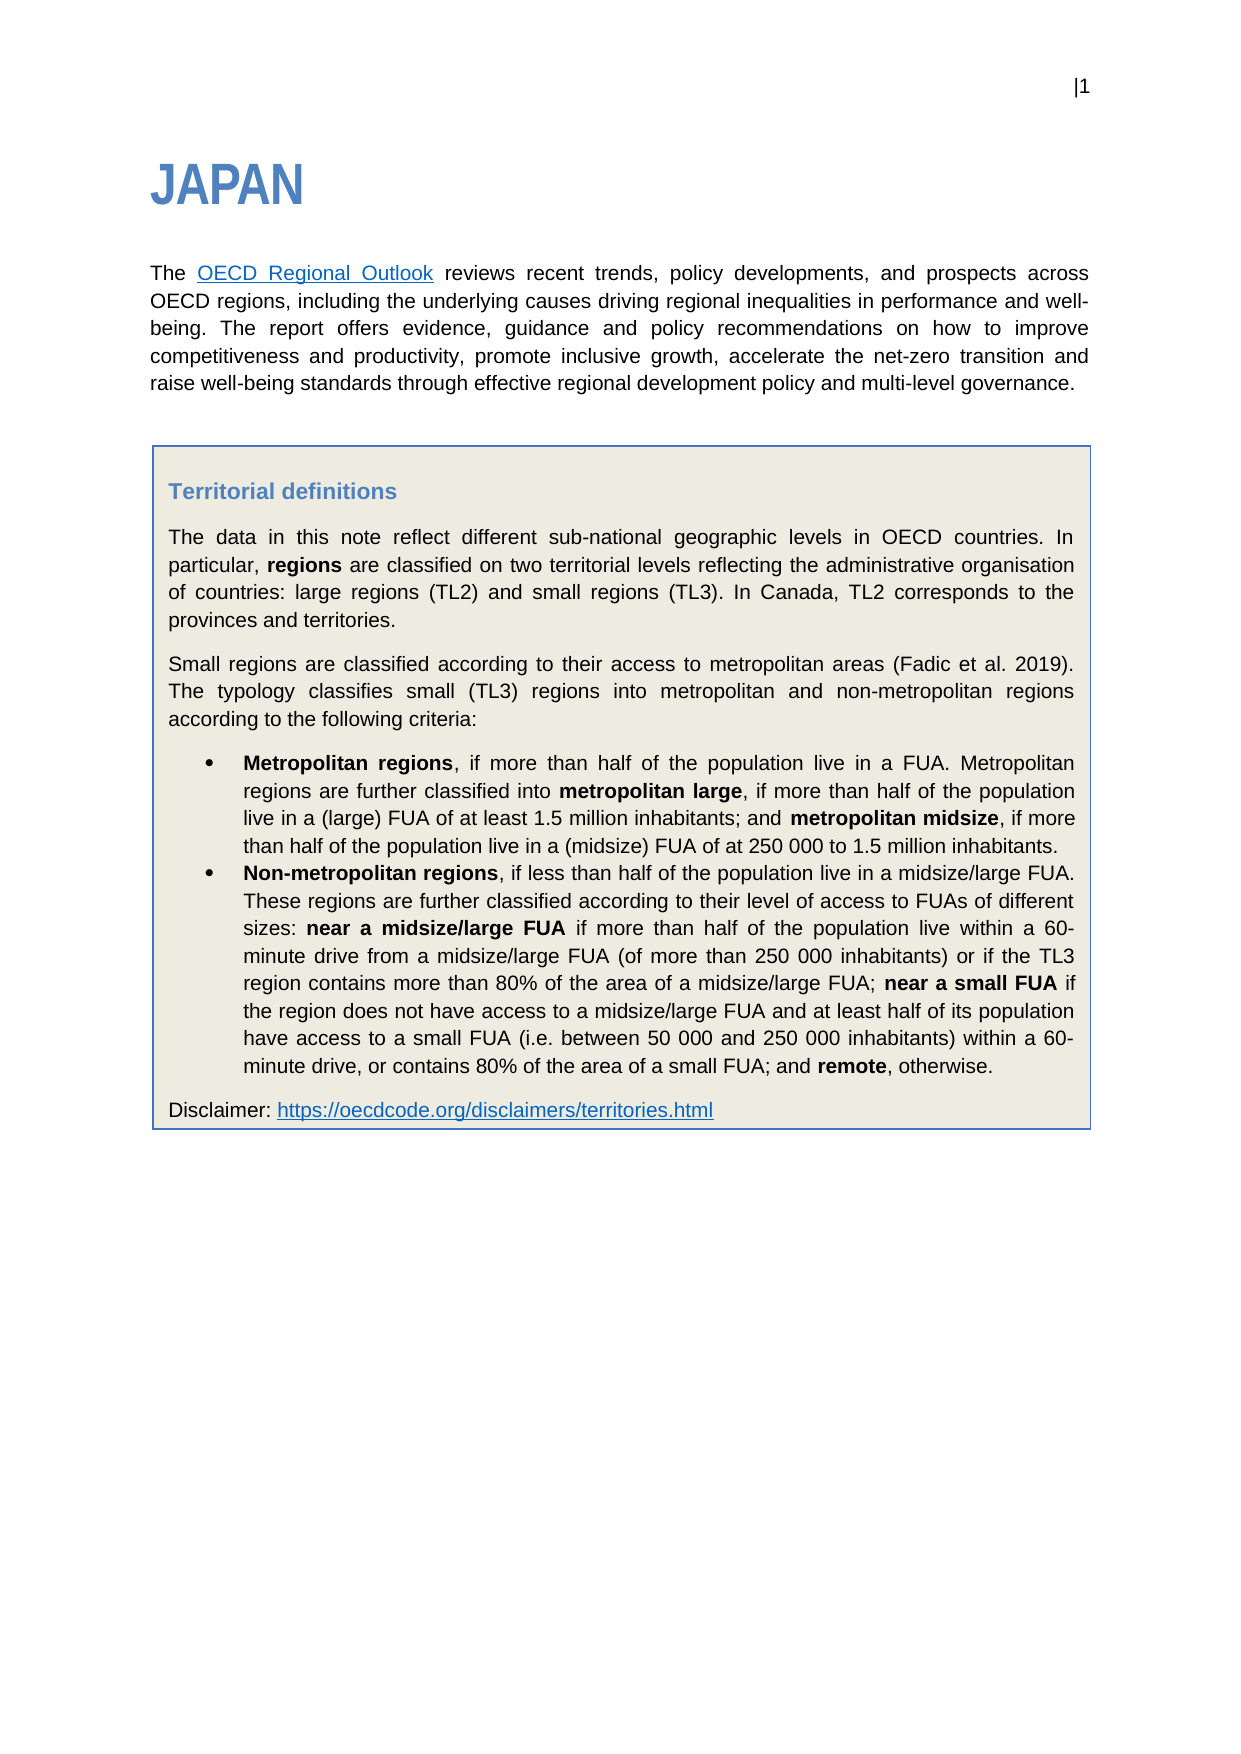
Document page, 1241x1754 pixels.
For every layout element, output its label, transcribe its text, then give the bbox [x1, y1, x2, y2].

list The OECD Regional Outlook reviews recent trends, policy developments, and prospects across OECD regions, including the underlying causes driving regional inequalities in performance and well-being. The report offers evidence, guidance and policy recommendations on how to improve competitiveness and productivity, promote inclusive growth, accelerate the net-zero transition and raise well-being standards through effective regional development policy and multi-level governance. [150, 261, 1090, 395]
subtitle JAPAN [150, 150, 1090, 217]
